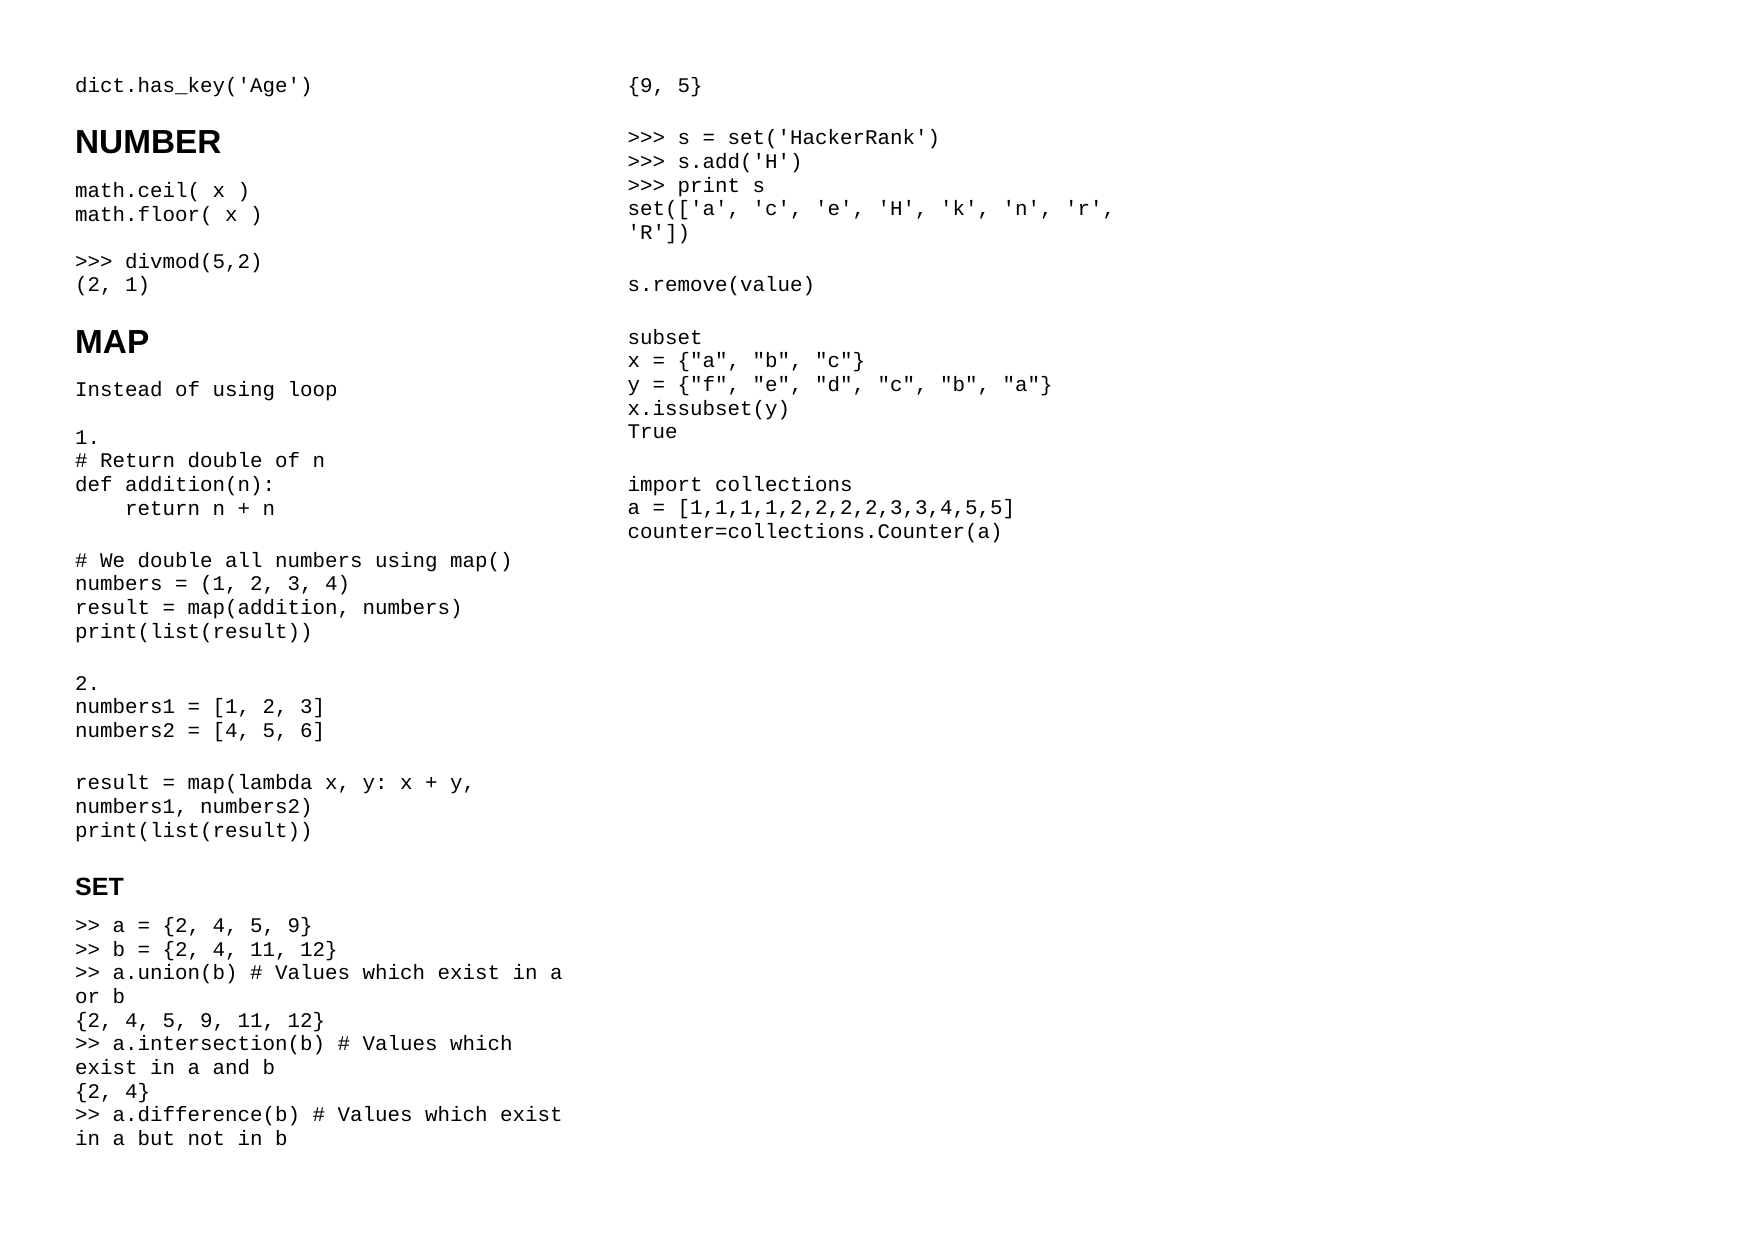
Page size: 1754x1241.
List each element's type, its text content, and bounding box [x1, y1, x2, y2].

text >>> divmod(5,2) [75, 251, 574, 274]
text x = {"a", "b", "c"} [627, 350, 1126, 374]
text 1. [75, 427, 574, 450]
text (2, 1) [75, 274, 574, 298]
text True [627, 421, 1126, 445]
text def addition(n): [75, 474, 574, 498]
text >> a.intersection(b) # Values which exist in a and b [75, 1033, 574, 1081]
text y = {"f", "e", "d", "c", "b", "a"} [627, 374, 1126, 398]
text # Return double of n [75, 450, 574, 474]
text import collections [627, 474, 1126, 497]
text x.issubset(y) [627, 398, 1126, 421]
text {9, 5} [627, 75, 1126, 99]
text SET [75, 872, 574, 901]
text numbers2 = [4, 5, 6] [75, 720, 574, 744]
text >> a = {2, 4, 5, 9} [75, 915, 574, 939]
text >>> print s [627, 175, 1126, 198]
text {2, 4} [75, 1081, 574, 1104]
text a = [1,1,1,1,2,2,2,2,3,3,4,5,5] [627, 497, 1126, 521]
text result = map(addition, numbers) [75, 597, 574, 621]
text print(list(result)) [75, 621, 574, 644]
text MAP [75, 322, 574, 360]
text print(list(result)) [75, 819, 574, 843]
text math.floor( x ) [75, 203, 574, 227]
text return n + n [75, 498, 574, 521]
text set(['a', 'c', 'e', 'H', 'k', 'n', 'r', 'R']) [627, 198, 1126, 246]
text s.remove(value) [627, 274, 1126, 298]
text counter=collections.Counter(a) [627, 521, 1126, 545]
text NUMBER [75, 122, 574, 161]
text >> a.difference(b) # Values which exist in a but not in b [75, 1104, 574, 1152]
text Instead of using loop [75, 379, 574, 403]
text dict.has_key('Age') [75, 75, 574, 99]
text >> a.union(b) # Values which exist in a or b [75, 962, 574, 1010]
text {2, 4, 5, 9, 11, 12} [75, 1010, 574, 1033]
text # We double all numbers using map() [75, 550, 574, 573]
text >>> s = set('HackerRank') [627, 127, 1126, 151]
text math.ceil( x ) [75, 180, 574, 203]
text numbers = (1, 2, 3, 4) [75, 573, 574, 597]
text 2. [75, 673, 574, 696]
text >> b = {2, 4, 11, 12} [75, 939, 574, 962]
text >>> s.add('H') [627, 151, 1126, 175]
text result = map(lambda x, y: x + y, numbers1, numbers2) [75, 772, 574, 819]
text subset [627, 327, 1126, 350]
text numbers1 = [1, 2, 3] [75, 696, 574, 720]
